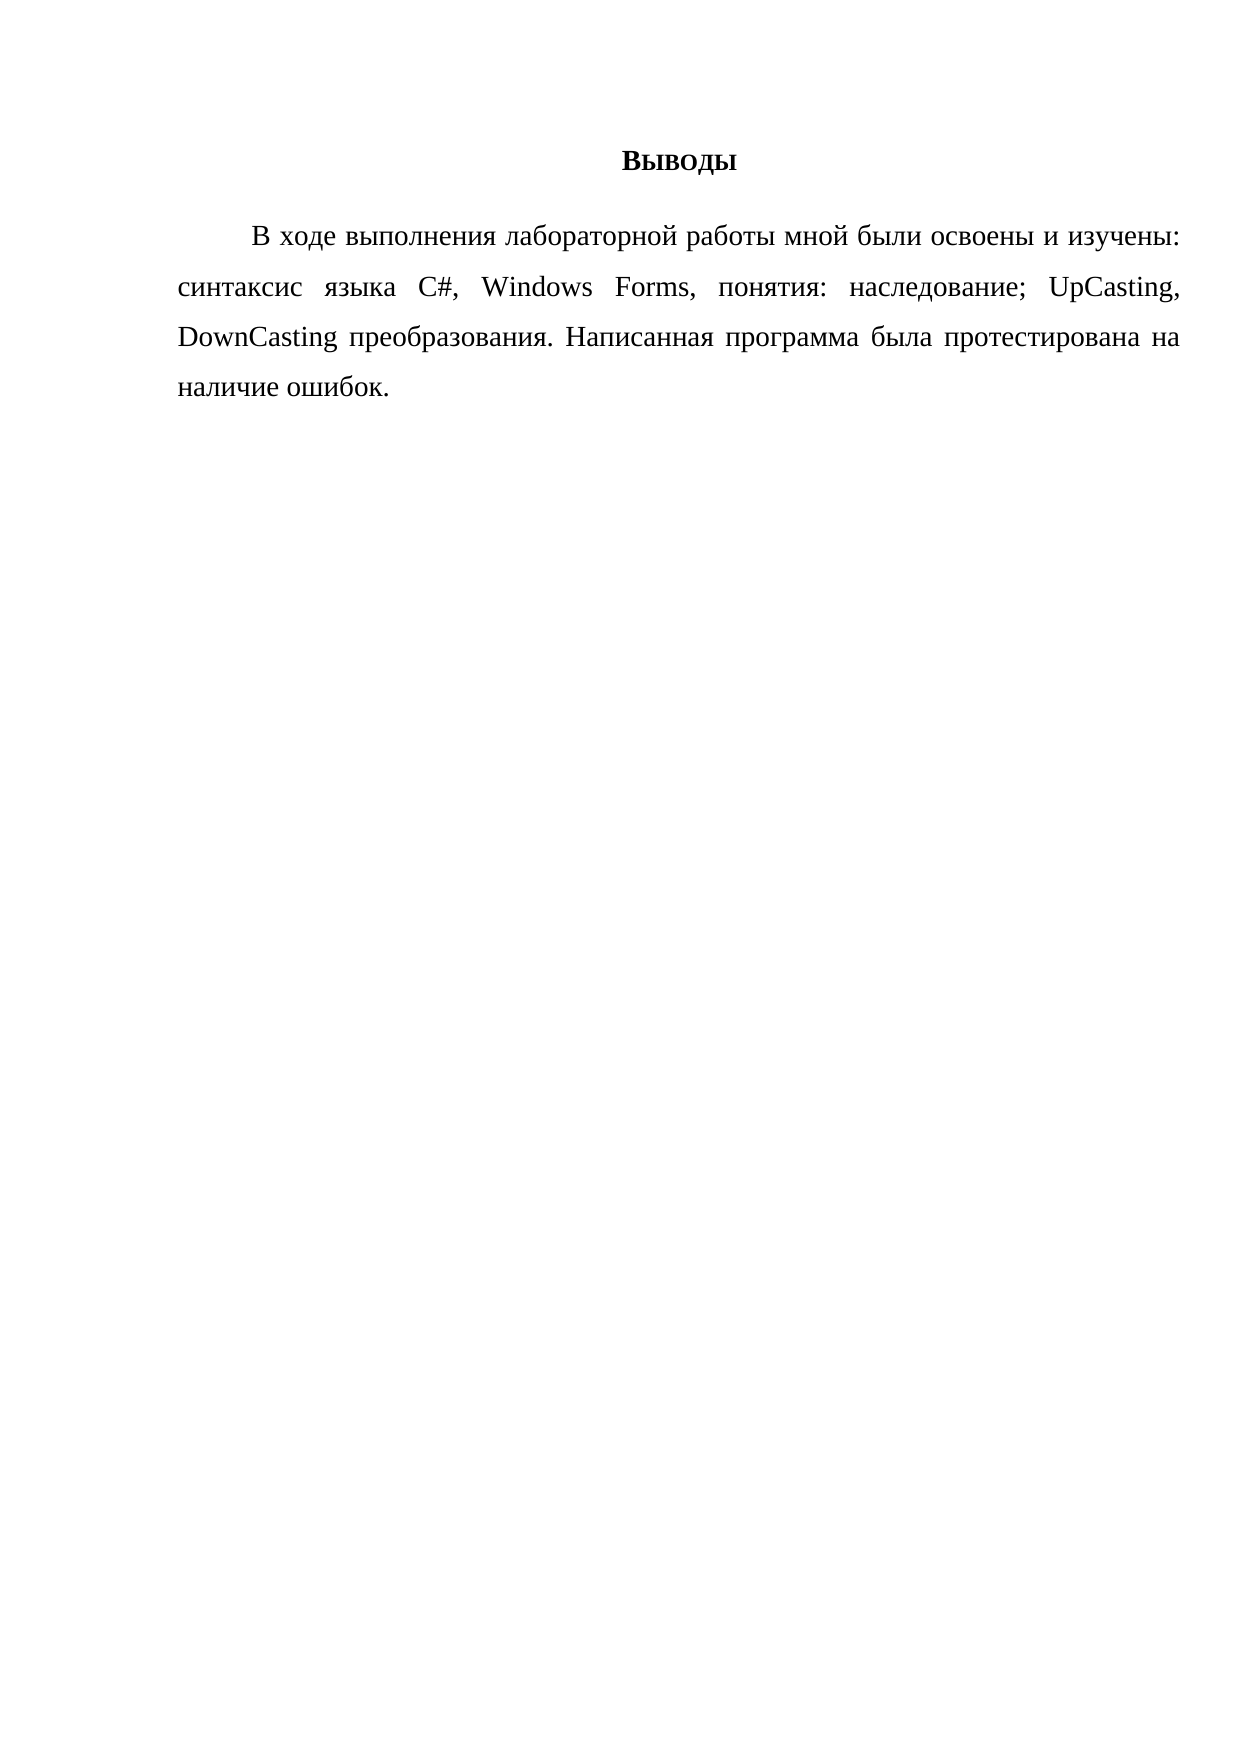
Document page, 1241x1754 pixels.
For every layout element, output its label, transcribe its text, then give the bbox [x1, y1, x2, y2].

subtitle Выводы [177, 143, 1181, 177]
text В ходе выполнения лабораторной работы мной были освоены и изучены: синтаксис языка C#, Windows Forms, понятия: наследование; UpCasting, DownCasting преобразования. Написанная программа была протестирована на наличие ошибок. [177, 218, 1181, 403]
